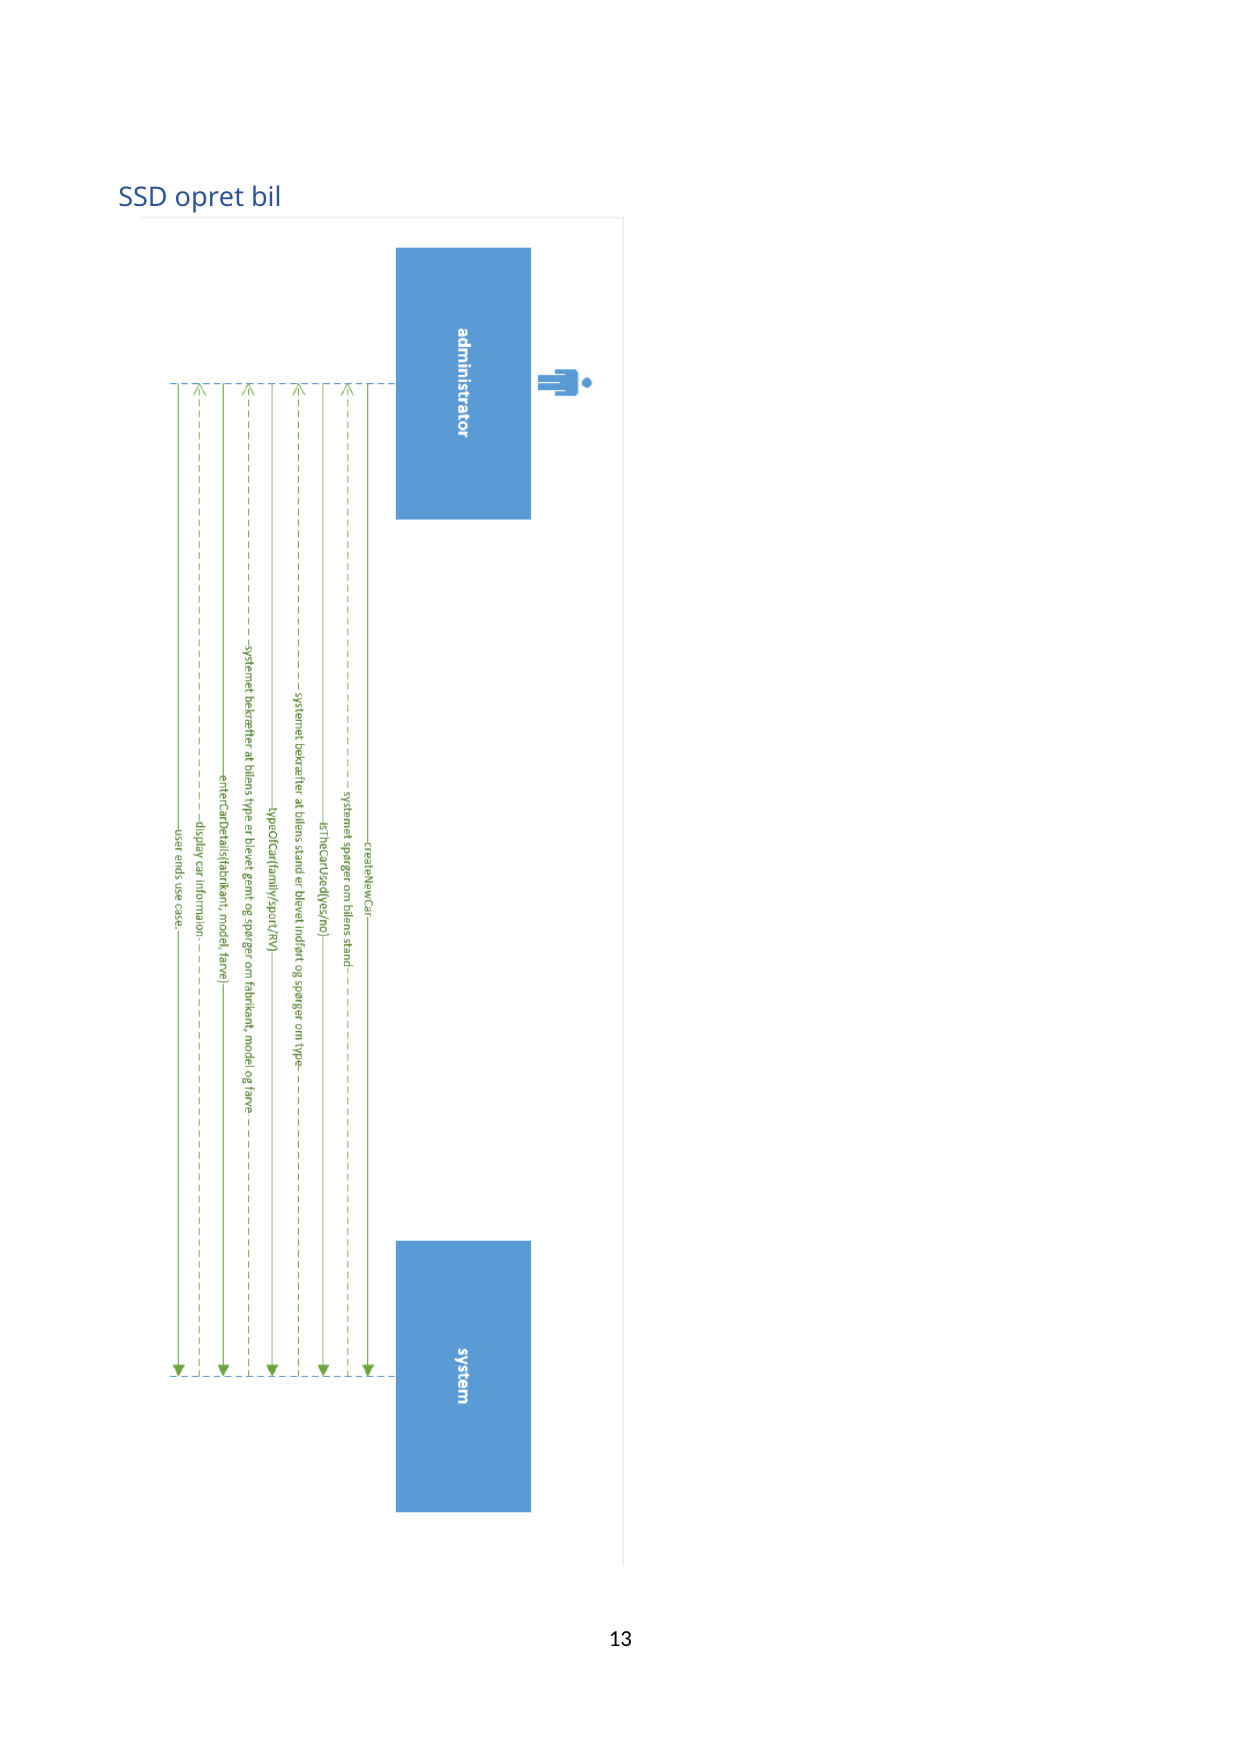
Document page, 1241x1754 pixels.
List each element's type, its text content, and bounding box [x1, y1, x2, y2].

picture [139, 218, 624, 1565]
subtitle SSD opret bil [118, 177, 1122, 214]
